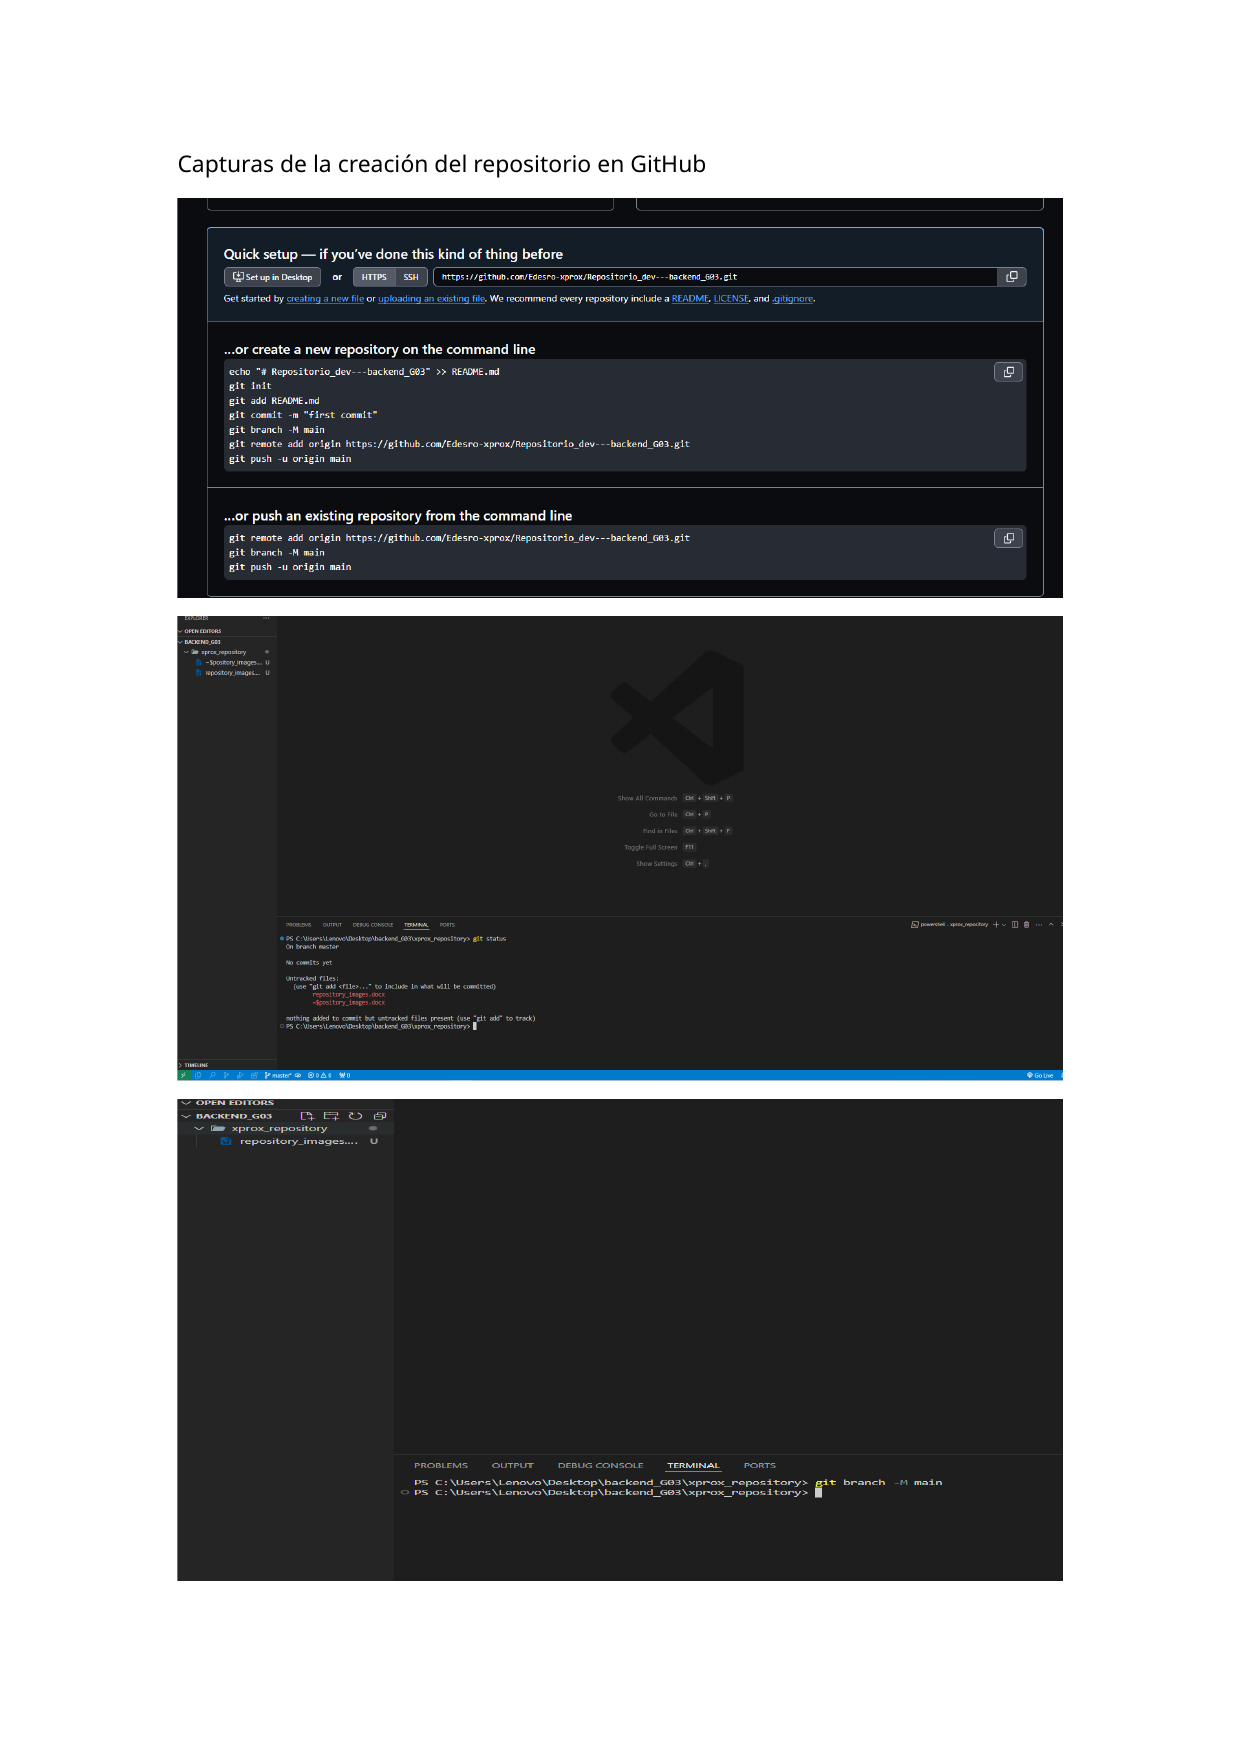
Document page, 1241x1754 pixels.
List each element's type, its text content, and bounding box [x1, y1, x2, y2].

picture [177, 198, 1063, 598]
picture [177, 1099, 1063, 1581]
text Capturas de la creación del repositorio en GitHub [177, 148, 1063, 179]
picture [177, 616, 1063, 1081]
